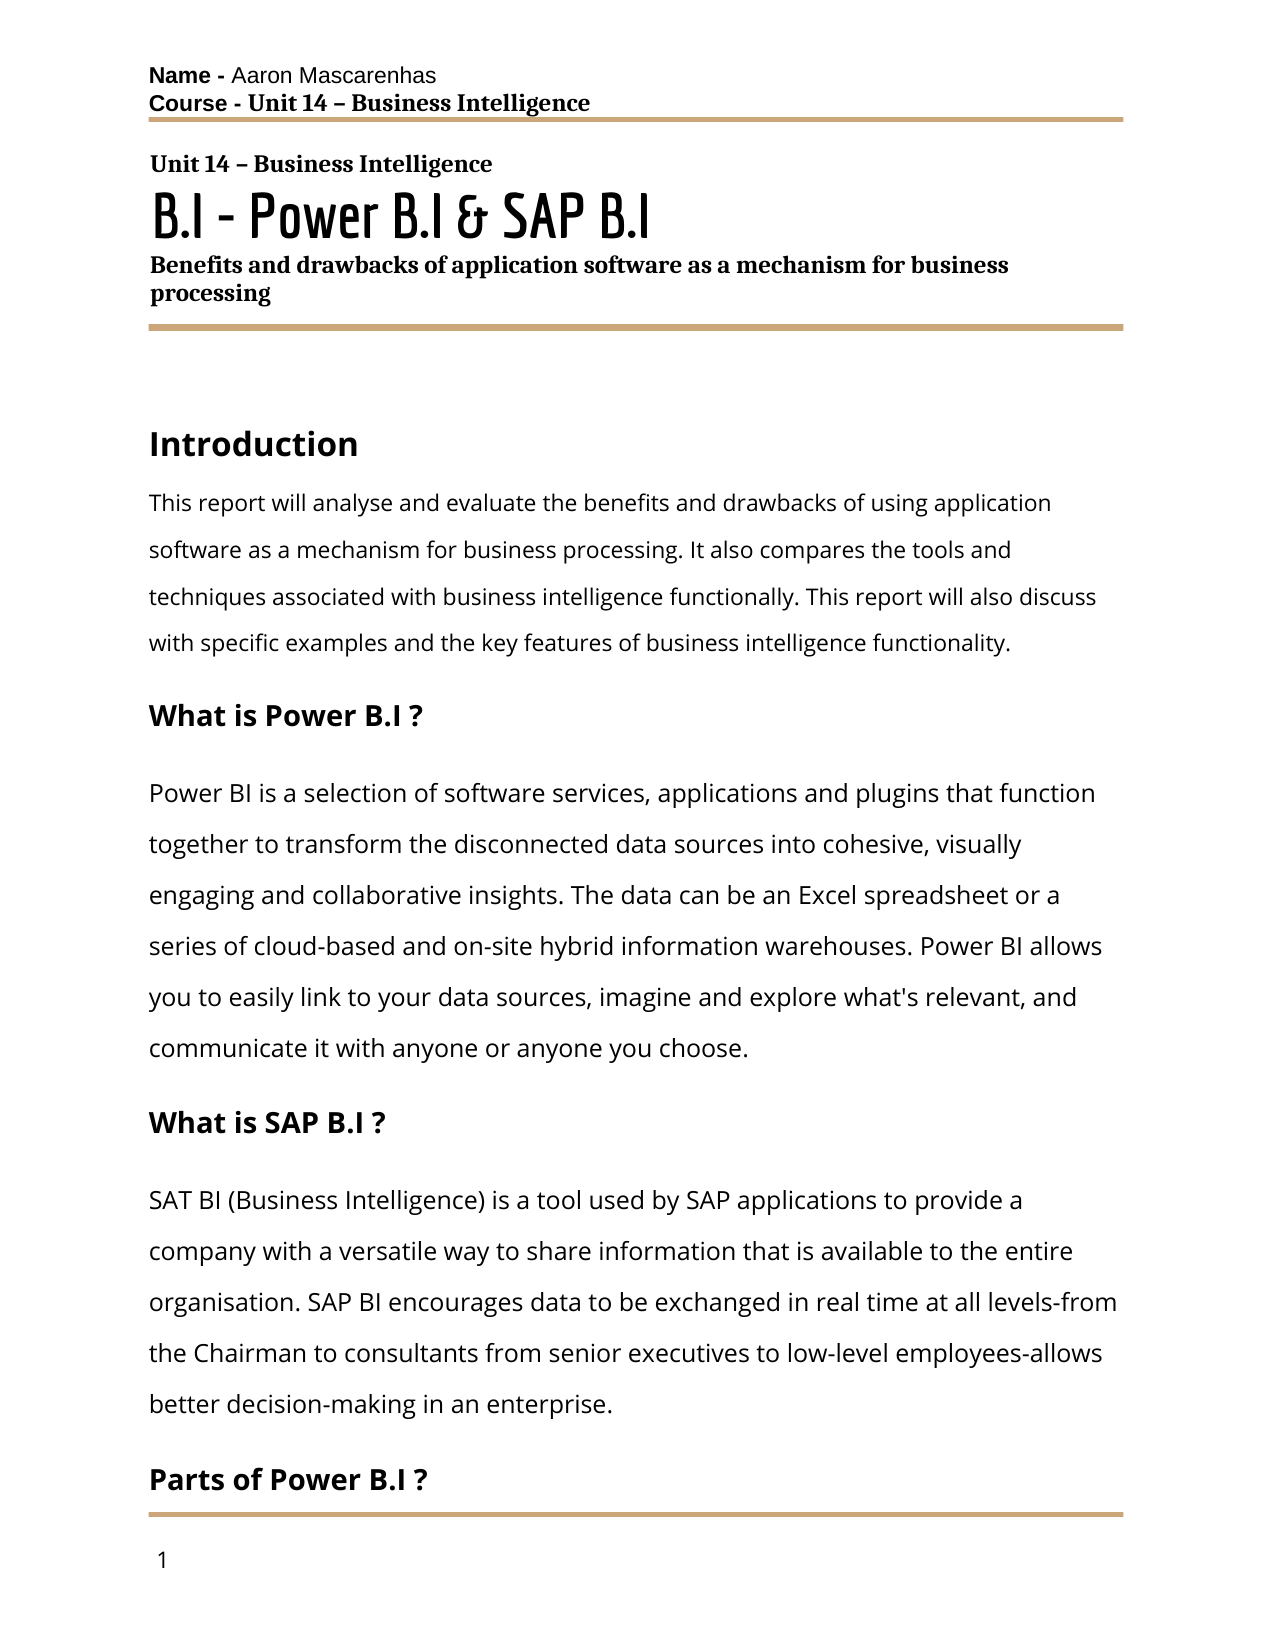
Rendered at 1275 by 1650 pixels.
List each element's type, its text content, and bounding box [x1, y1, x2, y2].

subtitle Introduction [148, 421, 1125, 466]
text Benefits and drawbacks of application software as a mechanism for business processing [150, 251, 1125, 308]
text What is Power B.I ? [148, 695, 1125, 735]
picture [148, 1512, 1124, 1517]
text Parts of Power B.I ? [148, 1459, 1125, 1498]
title B.I - Power B.I & SAP B.I [150, 179, 1125, 251]
text What is SAP B.I ? [148, 1102, 1125, 1142]
picture [148, 117, 1124, 122]
picture [148, 324, 1124, 331]
text This report will analyse and evaluate the benefits and drawbacks of using application software as a mechanism for business processing. It also compares the tools and techniques associated with business intelligence functionally. This report will also discuss with specific examples and the key features of business intelligence functionality. [148, 487, 1125, 659]
text Unit 14 – Business Intelligence [150, 150, 1125, 179]
text SAT BI (Business Intelligence) is a tool used by SAP applications to provide a company with a versatile way to share information that is available to the entire organisation. SAP BI encourages data to be exchanged in real time at all levels-from the Chairman to consultants from senior executives to low-level employees-allows better decision-making in an enterprise. [148, 1183, 1125, 1421]
text Power BI is a selection of software services, applications and plugins that function together to transform the disconnected data sources into cohesive, visually engaging and collaborative insights. The data can be an Excel spreadsheet or a series of cloud-based and on-site hybrid information warehouses. Power BI allows you to easily link to your data sources, imagine and explore what's relevant, and communicate it with anyone or anyone you choose. [148, 775, 1125, 1065]
